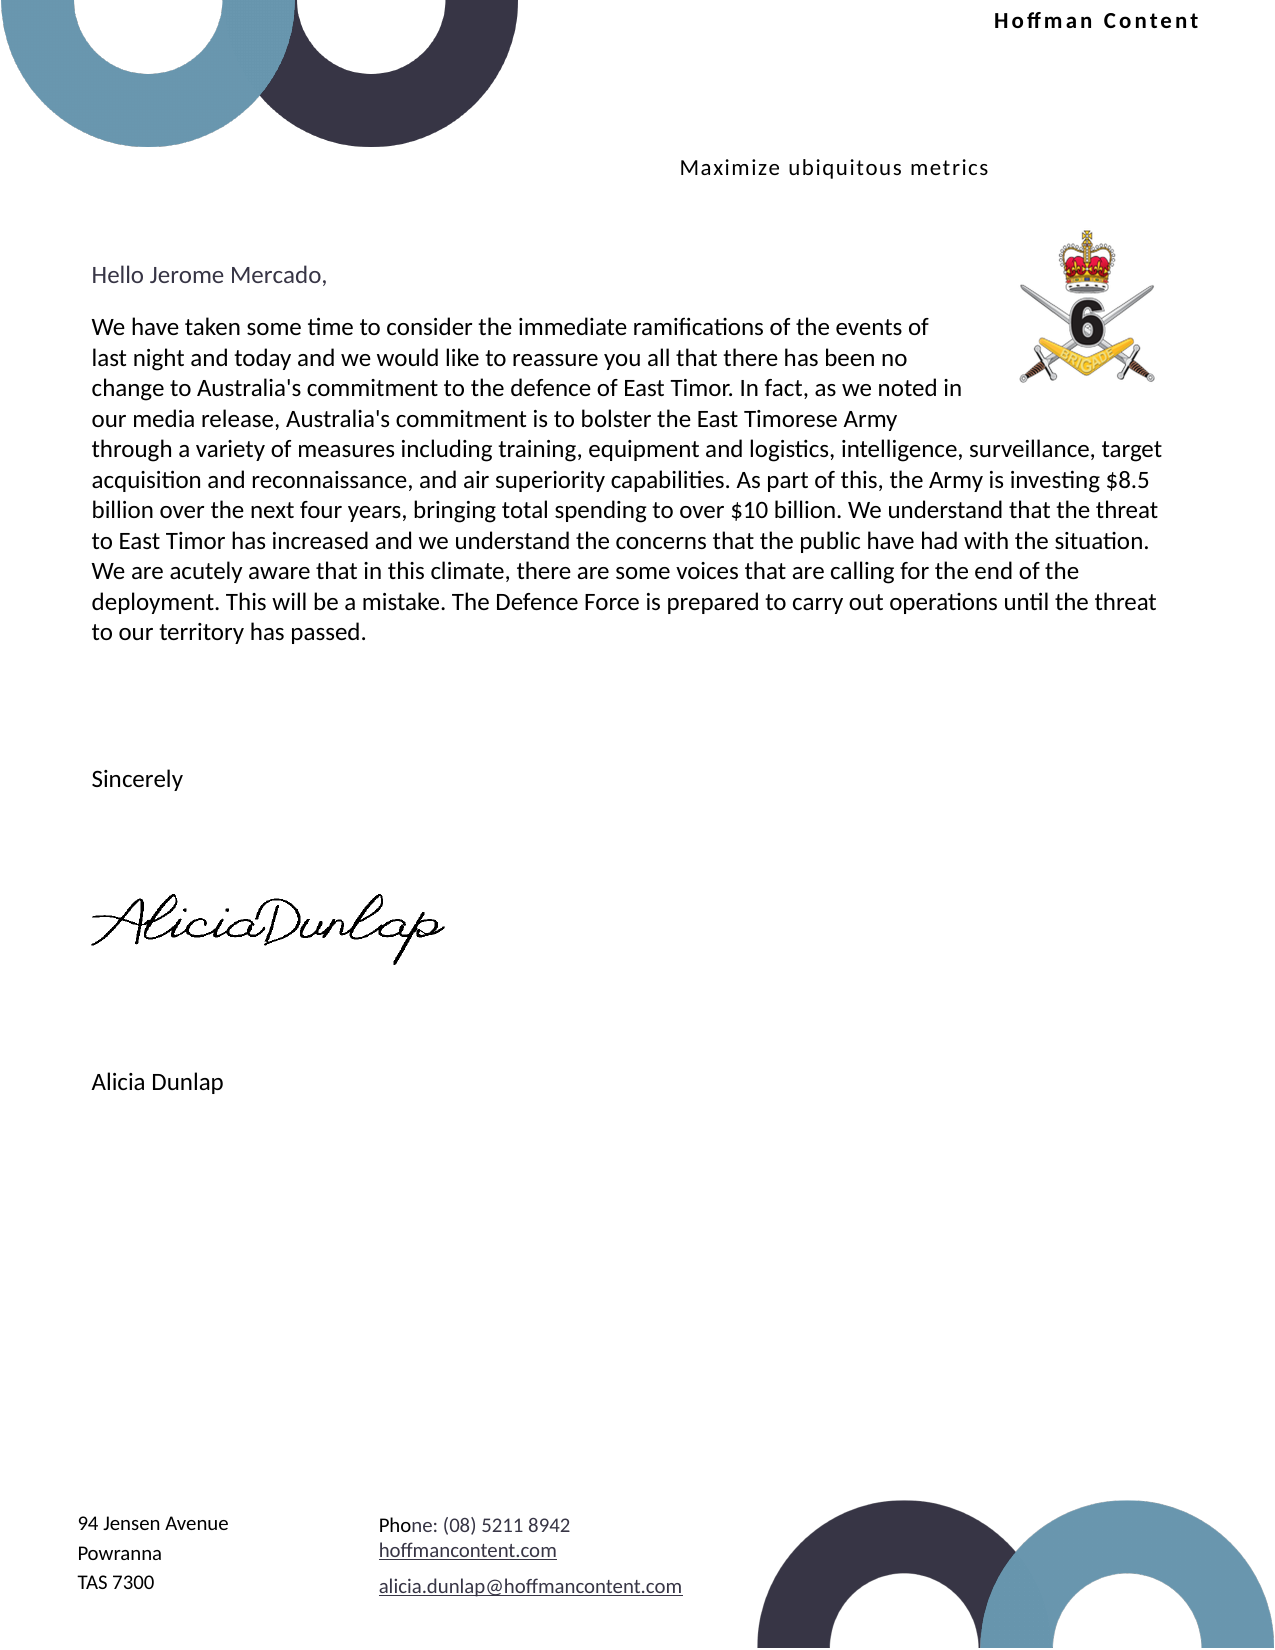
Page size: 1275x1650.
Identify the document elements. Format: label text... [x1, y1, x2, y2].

picture [758, 1501, 980, 1648]
text We have taken some time to consider the immediate ramifications of the events of last night and today and we would like to reassure you all that there has been no change to Australia's commitment to the defence of East Timor. In fact, as we noted in our media release, Australia's commitment is to bolster the East Timorese Army through a variety of measures including training, equipment and logistics, intelligence, surveillance, target acquisition and reconnaissance, and air superiority capabilities. As part of this, the Army is investing $8.5 billion over the next four years, bringing total spending to over $10 billion. We understand that the threat to East Timor has increased and we understand the concerns that the public have had with the situation. We are acutely aware that in this climate, there are some voices that are calling for the end of the deployment. This will be a mistake. The Defence Force is prepared to carry out operations until the threat to our territory has passed. [91, 311, 1183, 647]
picture [981, 1501, 1274, 1648]
text Alicia Dunlap [91, 1066, 1183, 1096]
picture [1, 0, 518, 147]
picture [91, 870, 445, 989]
picture [988, 208, 1184, 404]
text Hello Jerome Mercado, [91, 259, 988, 290]
text Sincerely [91, 763, 1183, 793]
